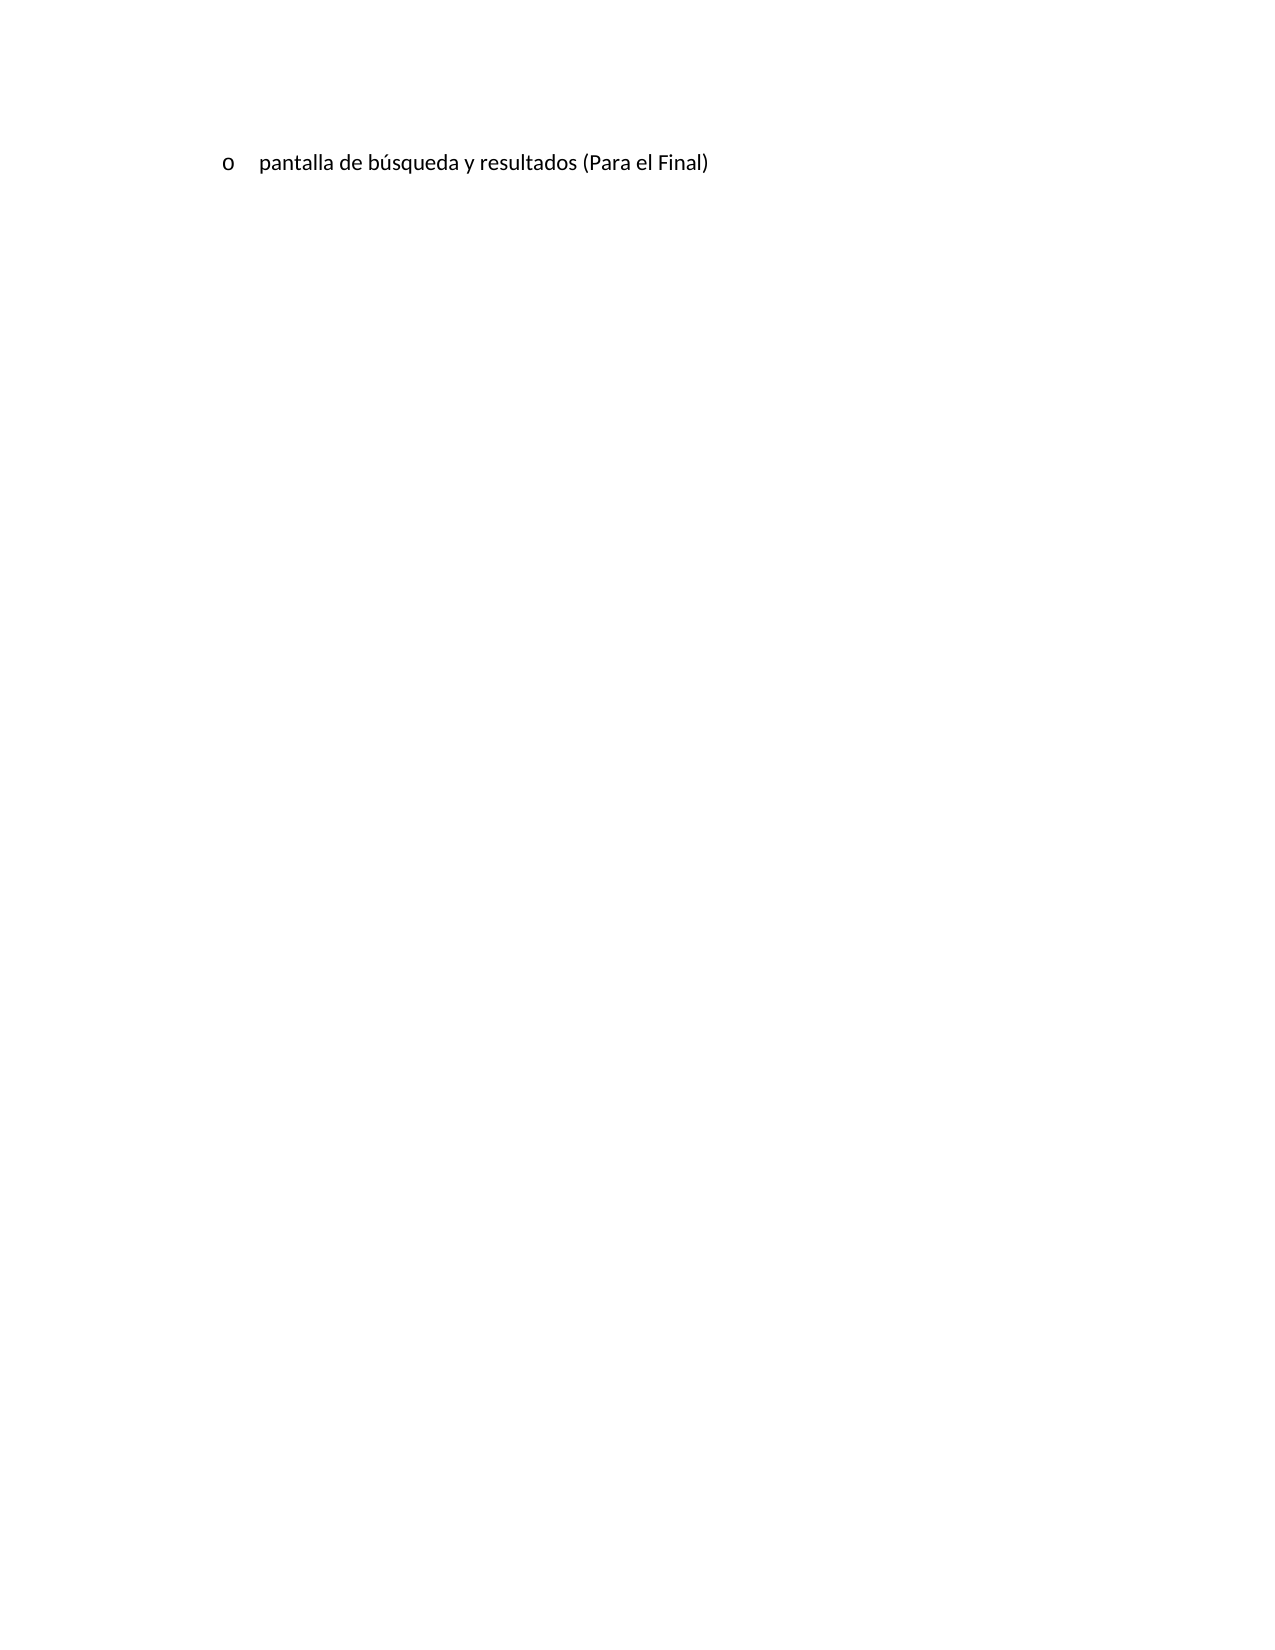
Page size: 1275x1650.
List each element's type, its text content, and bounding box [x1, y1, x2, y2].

list pantalla de búsqueda y resultados (Para el Final) [221, 148, 1211, 177]
